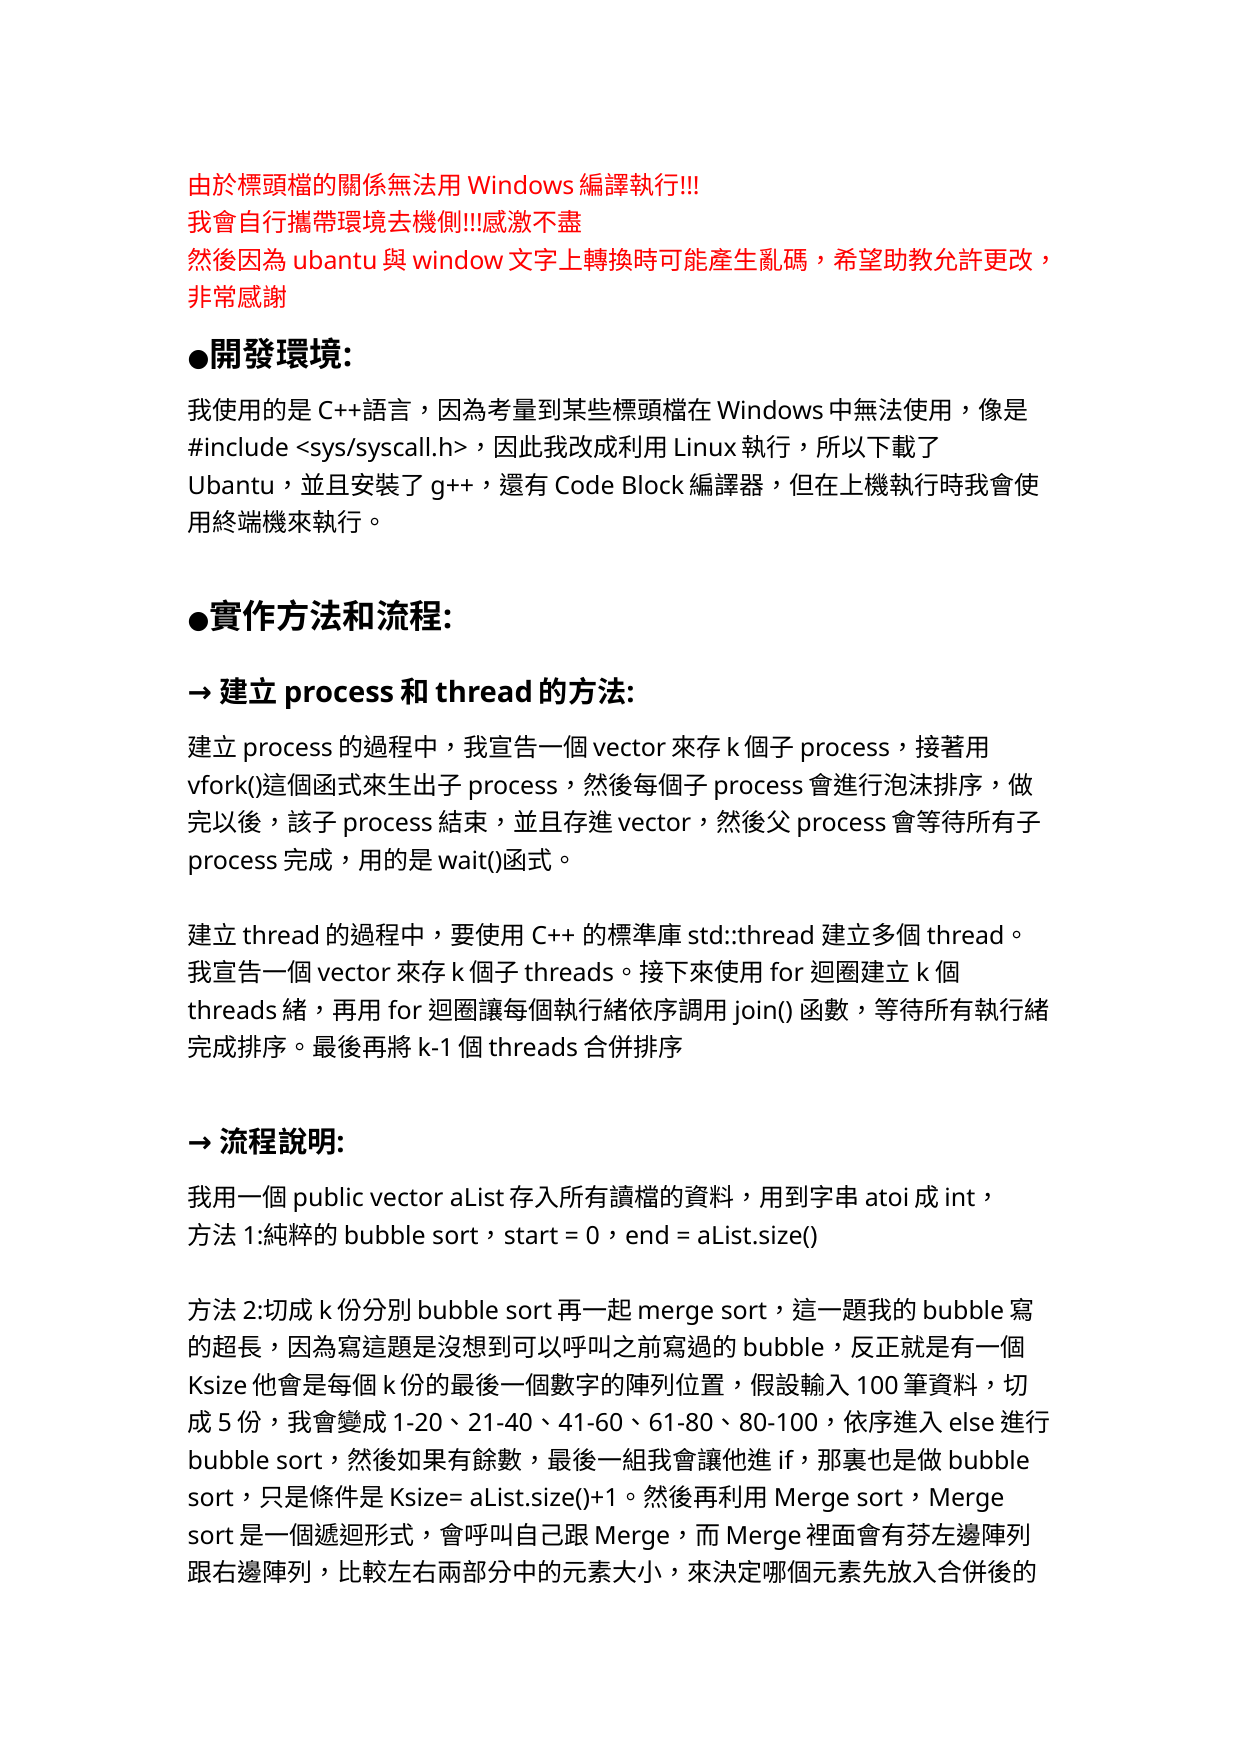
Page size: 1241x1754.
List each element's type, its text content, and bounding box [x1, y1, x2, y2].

text 由於標頭檔的關係無法用Windows編譯執行!!! [187, 164, 1053, 202]
text 然後因為ubantu與window文字上轉換時可能產生亂碼，希望助教允許更改，非常感謝 [187, 239, 1053, 314]
text 建立process的過程中，我宣告一個vector來存k個子process，接著用vfork()這個函式來生出子process，然後每個子process會進行泡沫排序，做完以後，該子process結束，並且存進vector，然後父process會等待所有子process完成，用的是wait()函式。 [187, 727, 1053, 877]
text → 流程說明: [187, 1102, 1053, 1177]
text ●開發環境: [187, 314, 1053, 389]
text 方法1:純粹的bubble sort，start = 0，end = aList.size() [187, 1214, 1053, 1252]
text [187, 1289, 1053, 1589]
text 我會自行攜帶環境去機側!!!感激不盡 [187, 202, 1053, 239]
text 我使用的是C++語言，因為考量到某些標頭檔在Windows中無法使用，像是#include <sys/syscall.h>，因此我改成利用Linux執行，所以下載了Ubantu，並且安裝了g++，還有Code Block編譯器，但在上機執行時我會使用終端機來執行。 [187, 389, 1053, 539]
text → 建立process和thread的方法: [187, 652, 1053, 727]
text 我用一個public vector aList存入所有讀檔的資料，用到字串atoi成int， [187, 1177, 1053, 1214]
text ●實作方法和流程: [187, 577, 1053, 652]
text 建立thread的過程中，要使用 C++ 的標準庫 std::thread 建立多個thread。我宣告一個vector來存k個子threads。接下來使用 for 迴圈建立 k 個threads緒，再用 for 迴圈讓每個執行緒依序調用 join() 函數，等待所有執行緒完成排序。最後再將k-1個threads合併排序 [187, 914, 1053, 1064]
